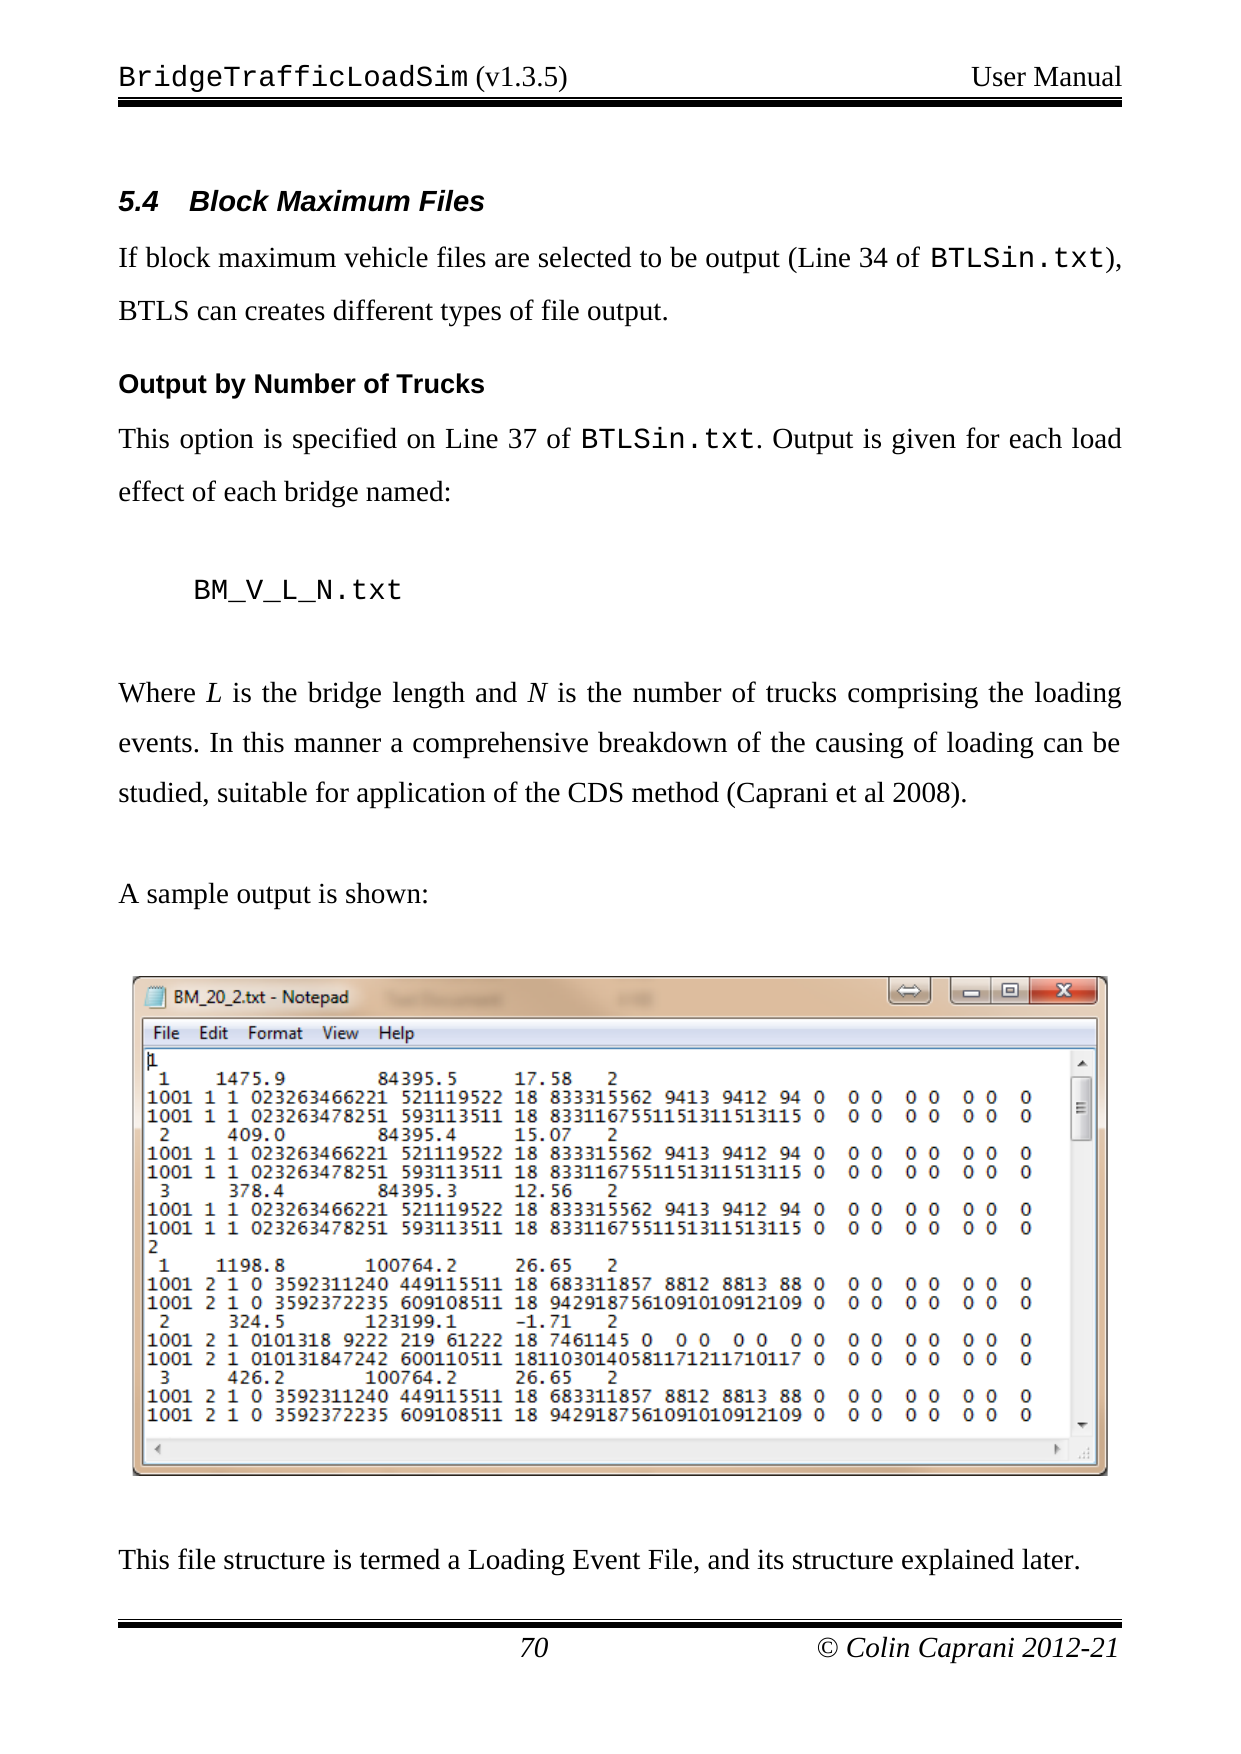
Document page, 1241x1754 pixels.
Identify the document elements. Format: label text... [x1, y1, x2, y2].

text BM_V_L_N.txt [118, 575, 1122, 608]
picture [132, 976, 1108, 1476]
text This file structure is termed a Loading Event File, and its structure explained later. [118, 1542, 1122, 1576]
subtitle Output by Number of Trucks [118, 368, 1122, 399]
text Where L is the bridge length and N is the number of trucks comprising the loading events. In this manner a comprehensive breakdown of the causing of loading can be studied, suitable for application of the CDS method (Caprani et al 2008). [118, 675, 1122, 809]
text If block maximum vehicle files are selected to be output (Line 34 of BTLSin.txt), BTLS can creates different types of file output. [118, 240, 1122, 327]
text This option is specified on Line 37 of BTLSin.txt. Output is given for each load effect of each bridge named: [118, 421, 1122, 508]
subtitle Block Maximum Files [118, 184, 1122, 217]
text A sample output is shown: [118, 876, 1122, 909]
